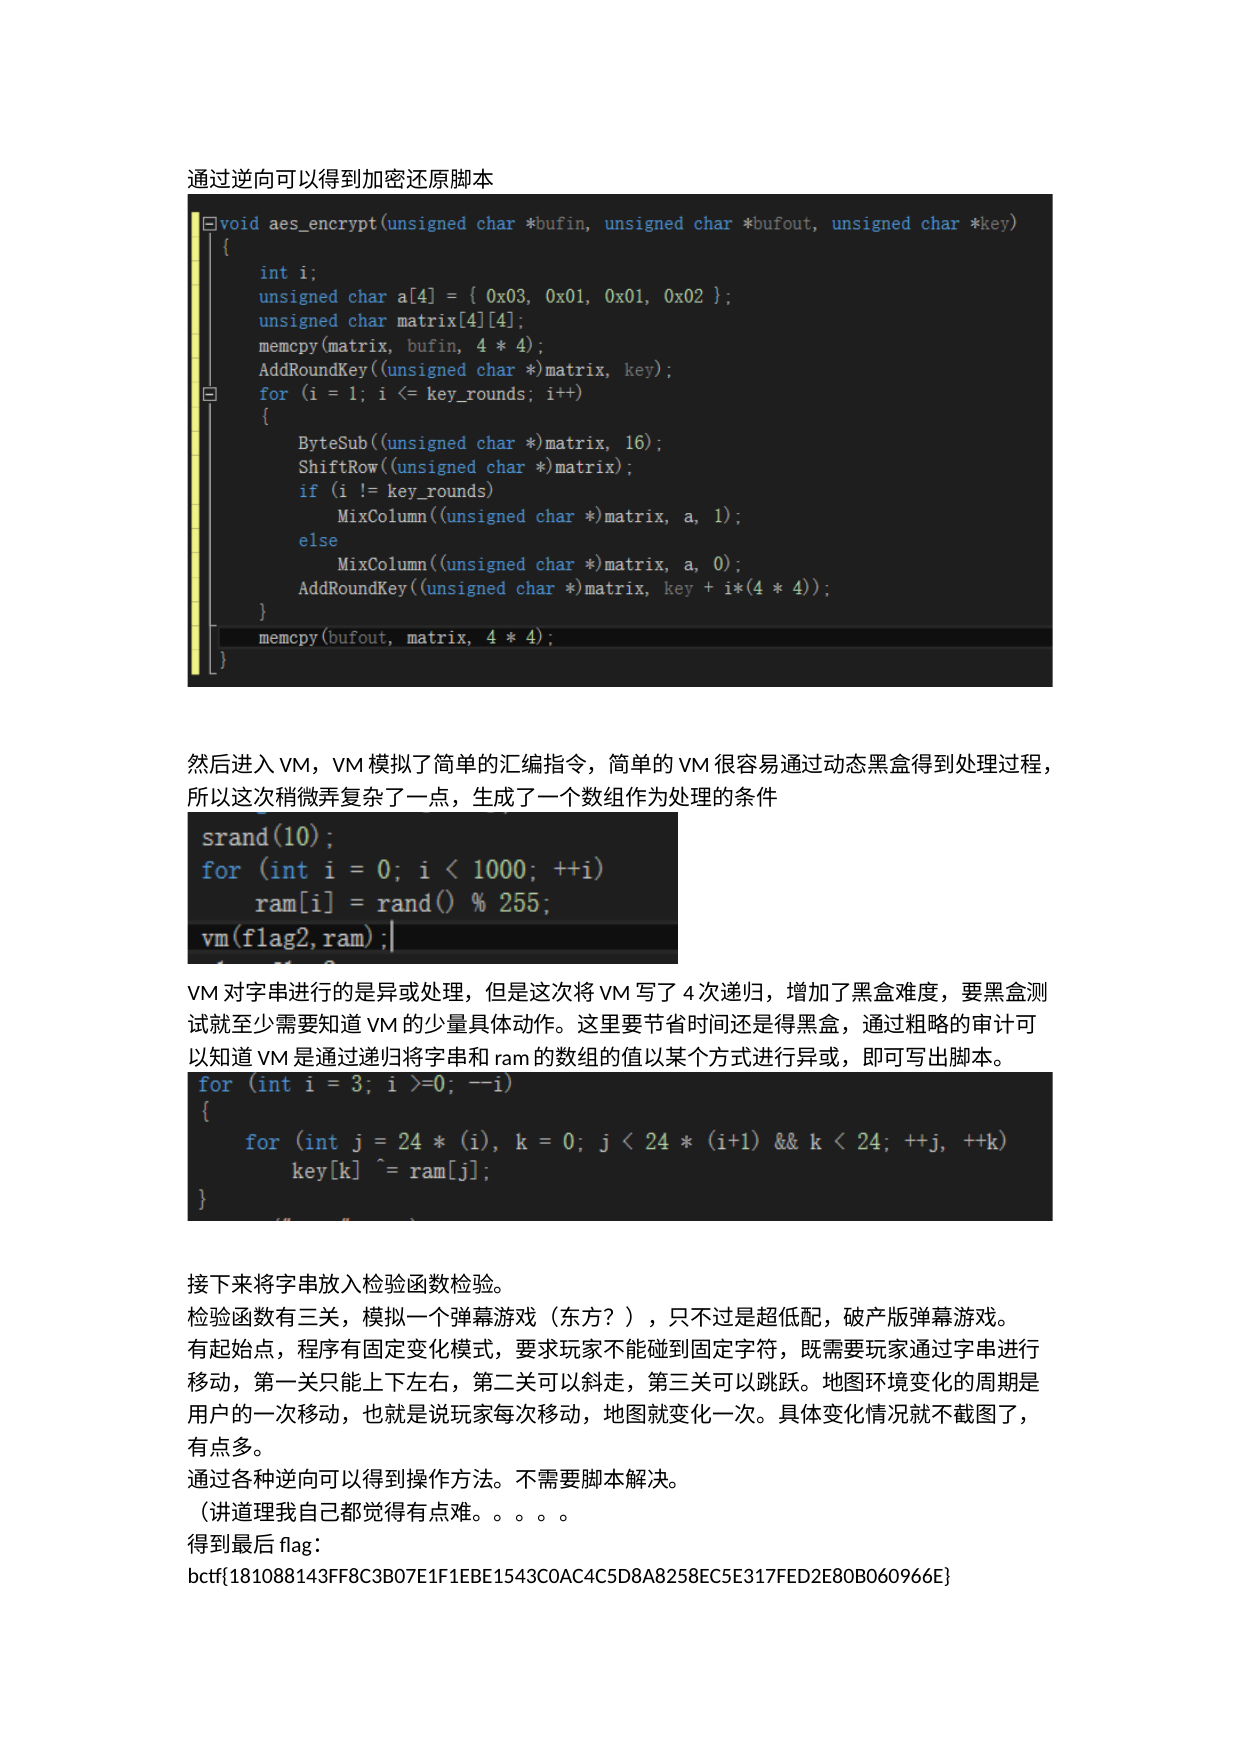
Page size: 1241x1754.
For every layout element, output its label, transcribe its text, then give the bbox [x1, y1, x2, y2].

text （讲道理我自己都觉得有点难。。。。。 [187, 1494, 1053, 1527]
text 检验函数有三关，模拟一个弹幕游戏（东方？），只不过是超低配，破产版弹幕游戏。 [187, 1299, 1053, 1332]
text 接下来将字串放入检验函数检验。 [187, 1267, 1053, 1299]
text VM对字串进行的是异或处理，但是这次将VM写了4次递归，增加了黑盒难度，要黑盒测试就至少需要知道VM的少量具体动作。这里要节省时间还是得黑盒，通过粗略的审计可以知道VM是通过递归将字串和ram的数组的值以某个方式进行异或，即可写出脚本。 [187, 974, 1053, 1072]
text 得到最后flag：bctf{181088143FF8C3B07E1F1EBE1543C0AC4C5D8A8258EC5E317FED2E80B060966E} [187, 1527, 1053, 1592]
picture [187, 1072, 1053, 1221]
text 有起始点，程序有固定变化模式，要求玩家不能碰到固定字符，既需要玩家通过字串进行移动，第一关只能上下左右，第二关可以斜走，第三关可以跳跃。地图环境变化的周期是用户的一次移动，也就是说玩家每次移动，地图就变化一次。具体变化情况就不截图了，有点多。 [187, 1332, 1053, 1462]
picture [187, 812, 678, 964]
text 通过各种逆向可以得到操作方法。不需要脚本解决。 [187, 1462, 1053, 1494]
text 然后进入VM，VM模拟了简单的汇编指令，简单的VM很容易通过动态黑盒得到处理过程，所以这次稍微弄复杂了一点，生成了一个数组作为处理的条件 [187, 747, 1053, 812]
text 通过逆向可以得到加密还原脚本 [187, 162, 1053, 194]
picture [187, 194, 1053, 687]
